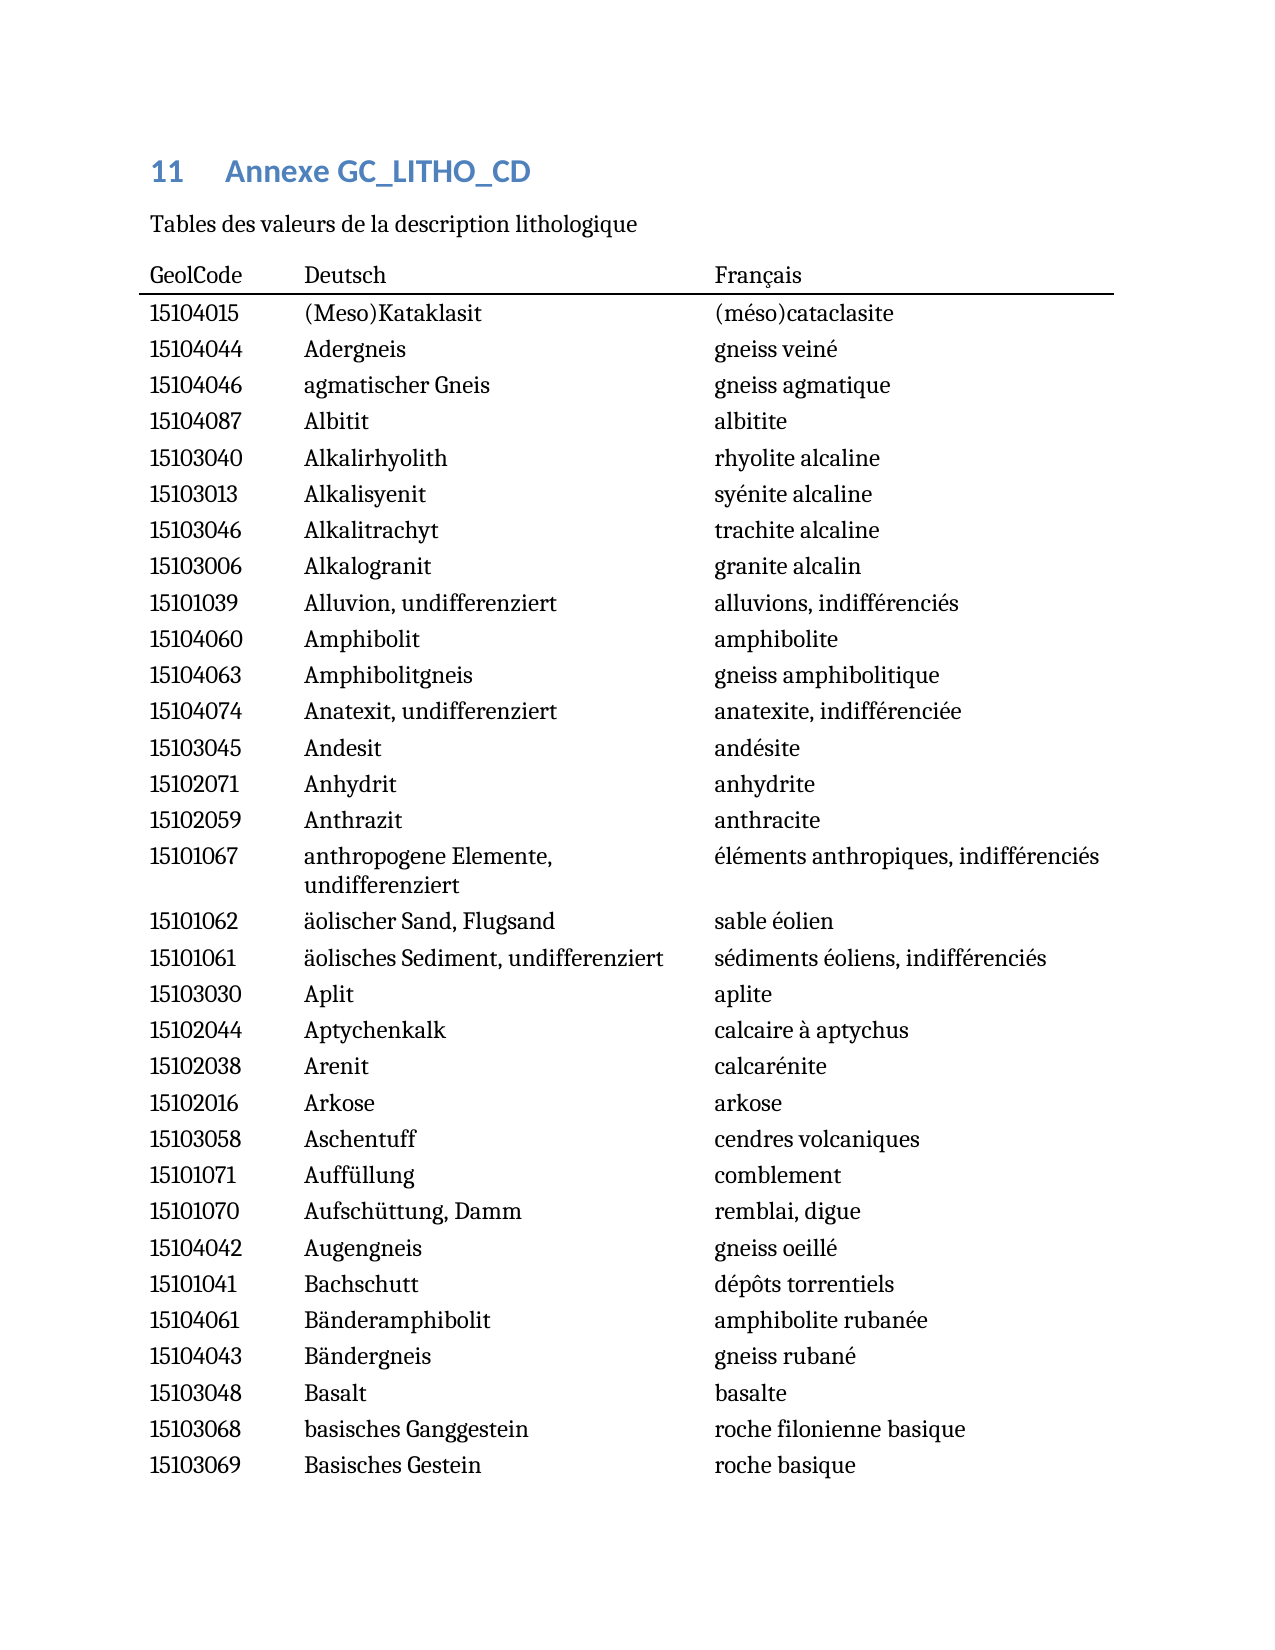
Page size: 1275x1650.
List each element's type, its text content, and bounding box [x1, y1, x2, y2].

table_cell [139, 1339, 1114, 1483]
text Tables des valeurs de la description lithologique [150, 209, 1125, 238]
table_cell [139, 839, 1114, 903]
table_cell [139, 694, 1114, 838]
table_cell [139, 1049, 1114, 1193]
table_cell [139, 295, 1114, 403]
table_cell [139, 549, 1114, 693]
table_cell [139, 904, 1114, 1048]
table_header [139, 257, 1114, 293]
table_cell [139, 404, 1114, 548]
subtitle 11 Annexe GC_LITHO_CD [150, 150, 1125, 191]
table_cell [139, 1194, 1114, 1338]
